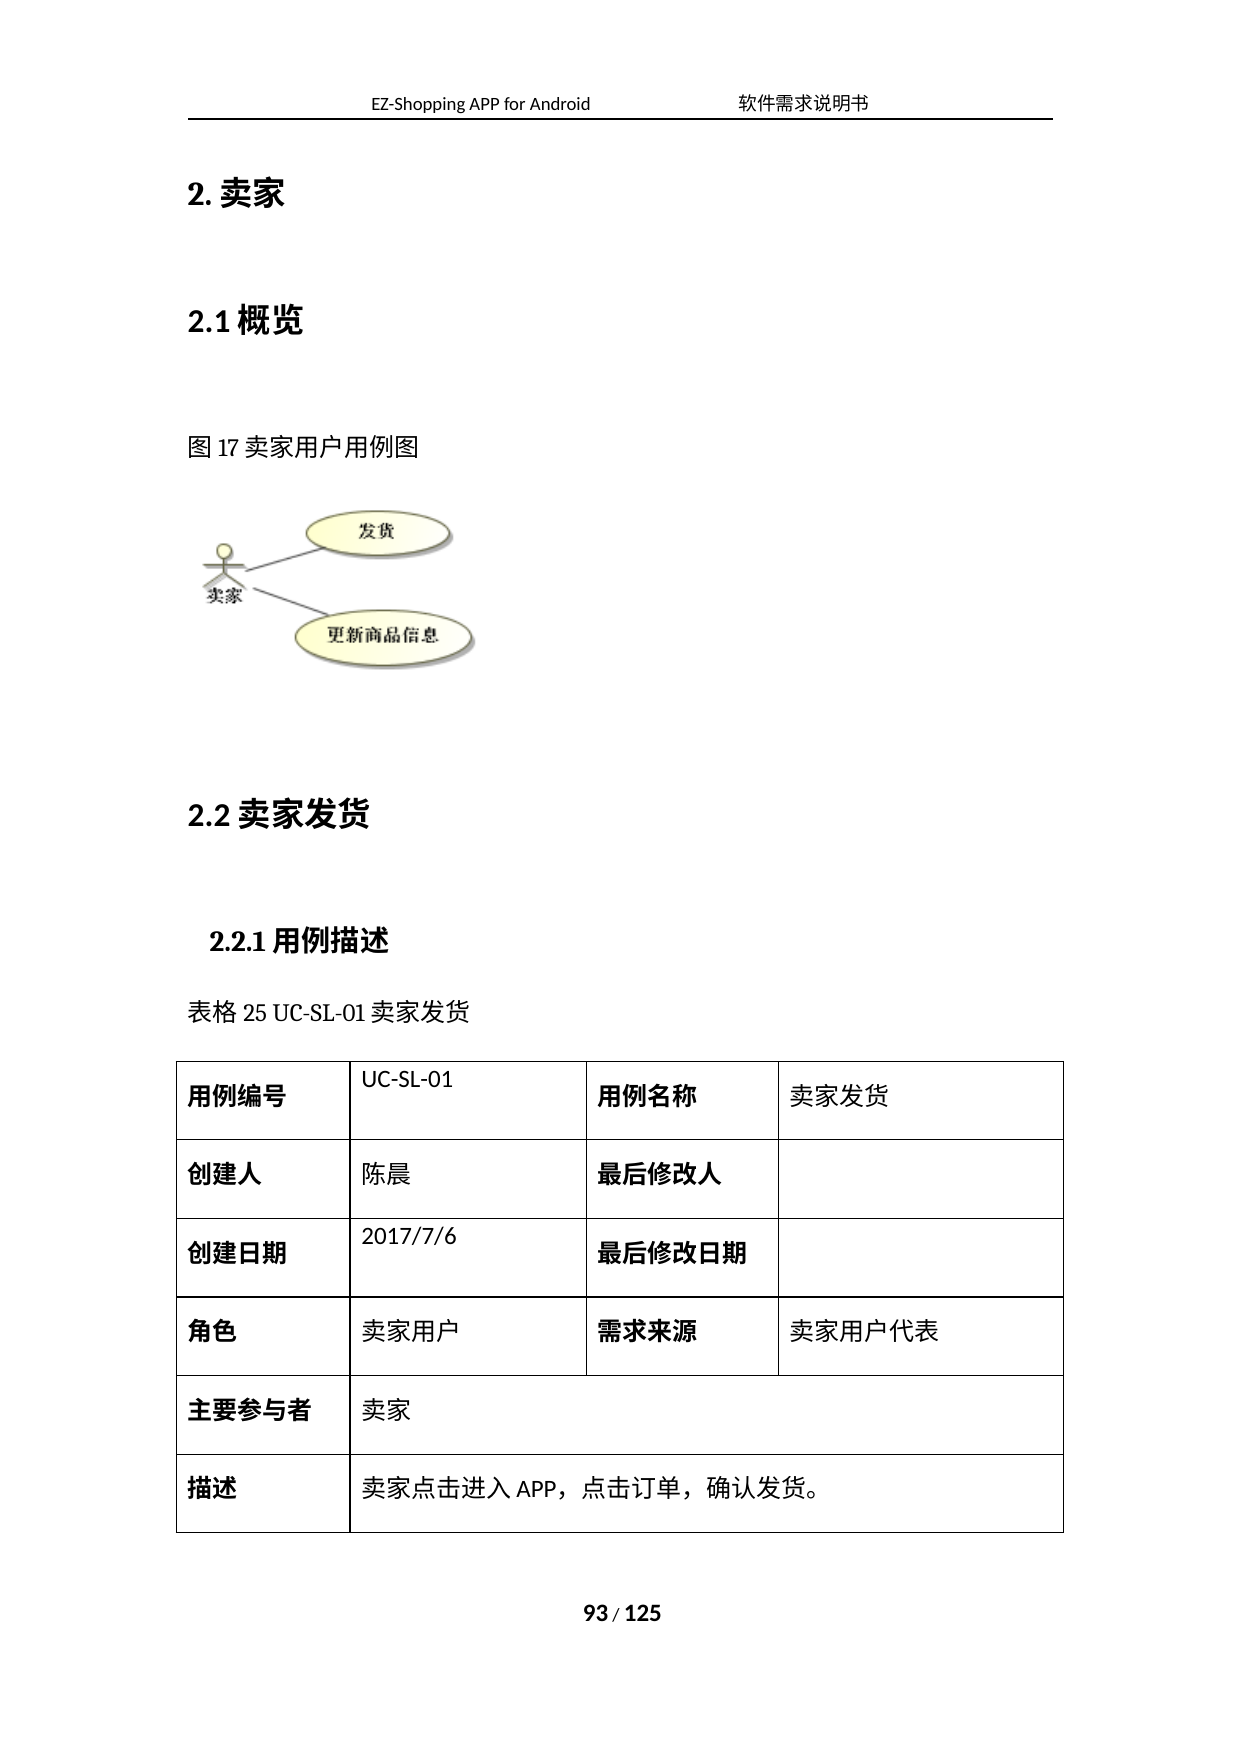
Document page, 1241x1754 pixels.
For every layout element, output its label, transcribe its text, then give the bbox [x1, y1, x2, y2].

table_cell 卖家用户代表 [779, 1298, 1063, 1375]
table_cell 陈晨 [351, 1140, 586, 1218]
table_cell 卖家 [351, 1376, 1063, 1453]
table_header 用例名称 [587, 1062, 778, 1139]
subtitle 2. 卖家 [187, 158, 1053, 223]
subtitle 2.1 概览 [187, 286, 1053, 351]
table_cell [779, 1140, 1063, 1218]
table_cell 主要参与者 [177, 1376, 349, 1453]
table_header UC-SL-01 [351, 1062, 586, 1139]
table_cell [779, 1219, 1063, 1296]
table_cell 需求来源 [587, 1298, 778, 1375]
table_cell 创建人 [177, 1140, 349, 1218]
table_cell 最后修改人 [587, 1140, 778, 1218]
text 表格 25 UC-SL-01 卖家发货 [187, 978, 1053, 1043]
table_cell 卖家用户 [351, 1298, 586, 1375]
table_header 卖家发货 [779, 1062, 1063, 1139]
table_cell 角色 [177, 1298, 349, 1375]
text 图 17 卖家用户用例图 [187, 413, 1053, 478]
table_cell 描述 [177, 1455, 349, 1532]
table_header 用例编号 [177, 1062, 349, 1139]
subtitle 2.2 卖家发货 [187, 779, 1053, 844]
picture [187, 496, 549, 687]
table_cell 2017/7/6 [351, 1219, 586, 1296]
table_cell 创建日期 [177, 1219, 349, 1296]
table_cell 最后修改日期 [587, 1219, 778, 1296]
table_cell 卖家点击进入APP，点击订单，确认发货。 [351, 1455, 1063, 1532]
subtitle 2.2.1 用例描述 [209, 906, 1031, 971]
